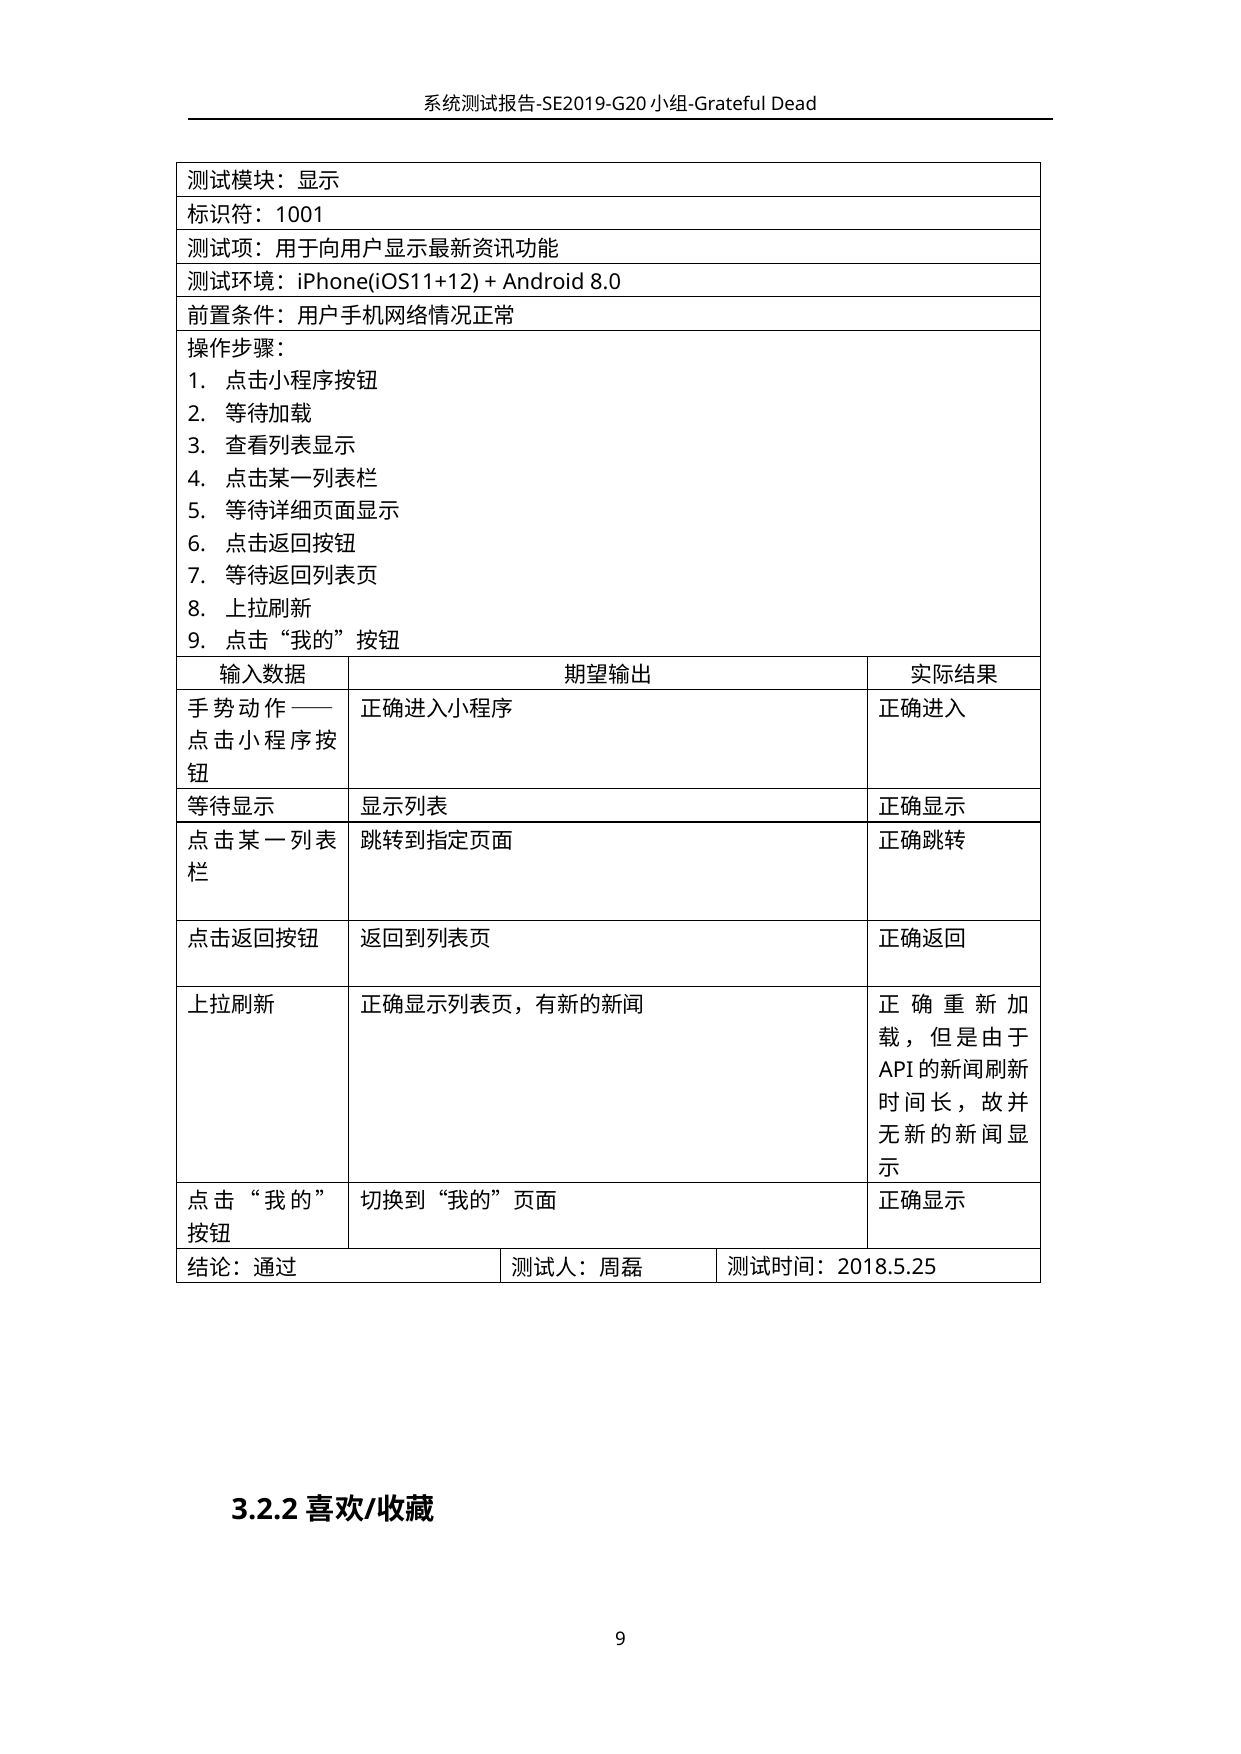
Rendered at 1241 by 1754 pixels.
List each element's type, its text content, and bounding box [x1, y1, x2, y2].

table_cell 点击某一列表栏 [177, 823, 348, 920]
table_cell 点击“我的”按钮 [177, 1183, 348, 1248]
table_cell 点击返回按钮 [177, 921, 348, 986]
table_cell 结论：通过 [177, 1249, 500, 1282]
table_cell 上拉刷新 [177, 987, 348, 1182]
subtitle 3.2.2 喜欢/收藏 [187, 1474, 1053, 1539]
table_cell 测试项：用于向用户显示最新资讯功能 [177, 230, 1040, 263]
table_cell 正确显示列表页，有新的新闻 [349, 987, 867, 1182]
table_cell 测试环境：iPhone(iOS11+12) + Android 8.0 [177, 264, 1040, 296]
table_cell 正确进入 [868, 690, 1040, 788]
table_cell 正确进入小程序 [349, 690, 867, 788]
table_cell 切换到“我的”页面 [349, 1183, 867, 1248]
table_header 测试模块：显示 [177, 163, 1040, 196]
table_cell 操作步骤： 点击小程序按钮 等待加载 查看列表显示 点击某一列表栏 等待详细页面显示 点击返回按钮 等待返回列表页 上拉刷新 点击“我的”按钮 [177, 331, 1040, 656]
table_cell 实际结果 [868, 657, 1040, 689]
table_cell 正确返回 [868, 921, 1040, 986]
table_cell 输入数据 [177, 657, 348, 689]
table_cell 等待显示 [177, 789, 348, 821]
table_cell 返回到列表页 [349, 921, 867, 986]
table_cell 测试时间：2018.5.25 [717, 1249, 1040, 1282]
table_cell 期望输出 [349, 657, 867, 689]
table_cell 测试人：周磊 [501, 1249, 716, 1282]
table_cell 正确显示 [868, 1183, 1040, 1248]
table_cell 标识符：1001 [177, 197, 1040, 229]
table_cell 正确重新加载，但是由于API的新闻刷新时间长，故并无新的新闻显示 [868, 987, 1040, 1182]
table_cell 显示列表 [349, 789, 867, 821]
table_cell 正确显示 [868, 789, 1040, 821]
table_cell 手势动作——点击小程序按钮 [177, 690, 348, 788]
table_cell 跳转到指定页面 [349, 823, 867, 920]
table_cell 正确跳转 [868, 823, 1040, 920]
table_cell 前置条件：用户手机网络情况正常 [177, 297, 1040, 330]
